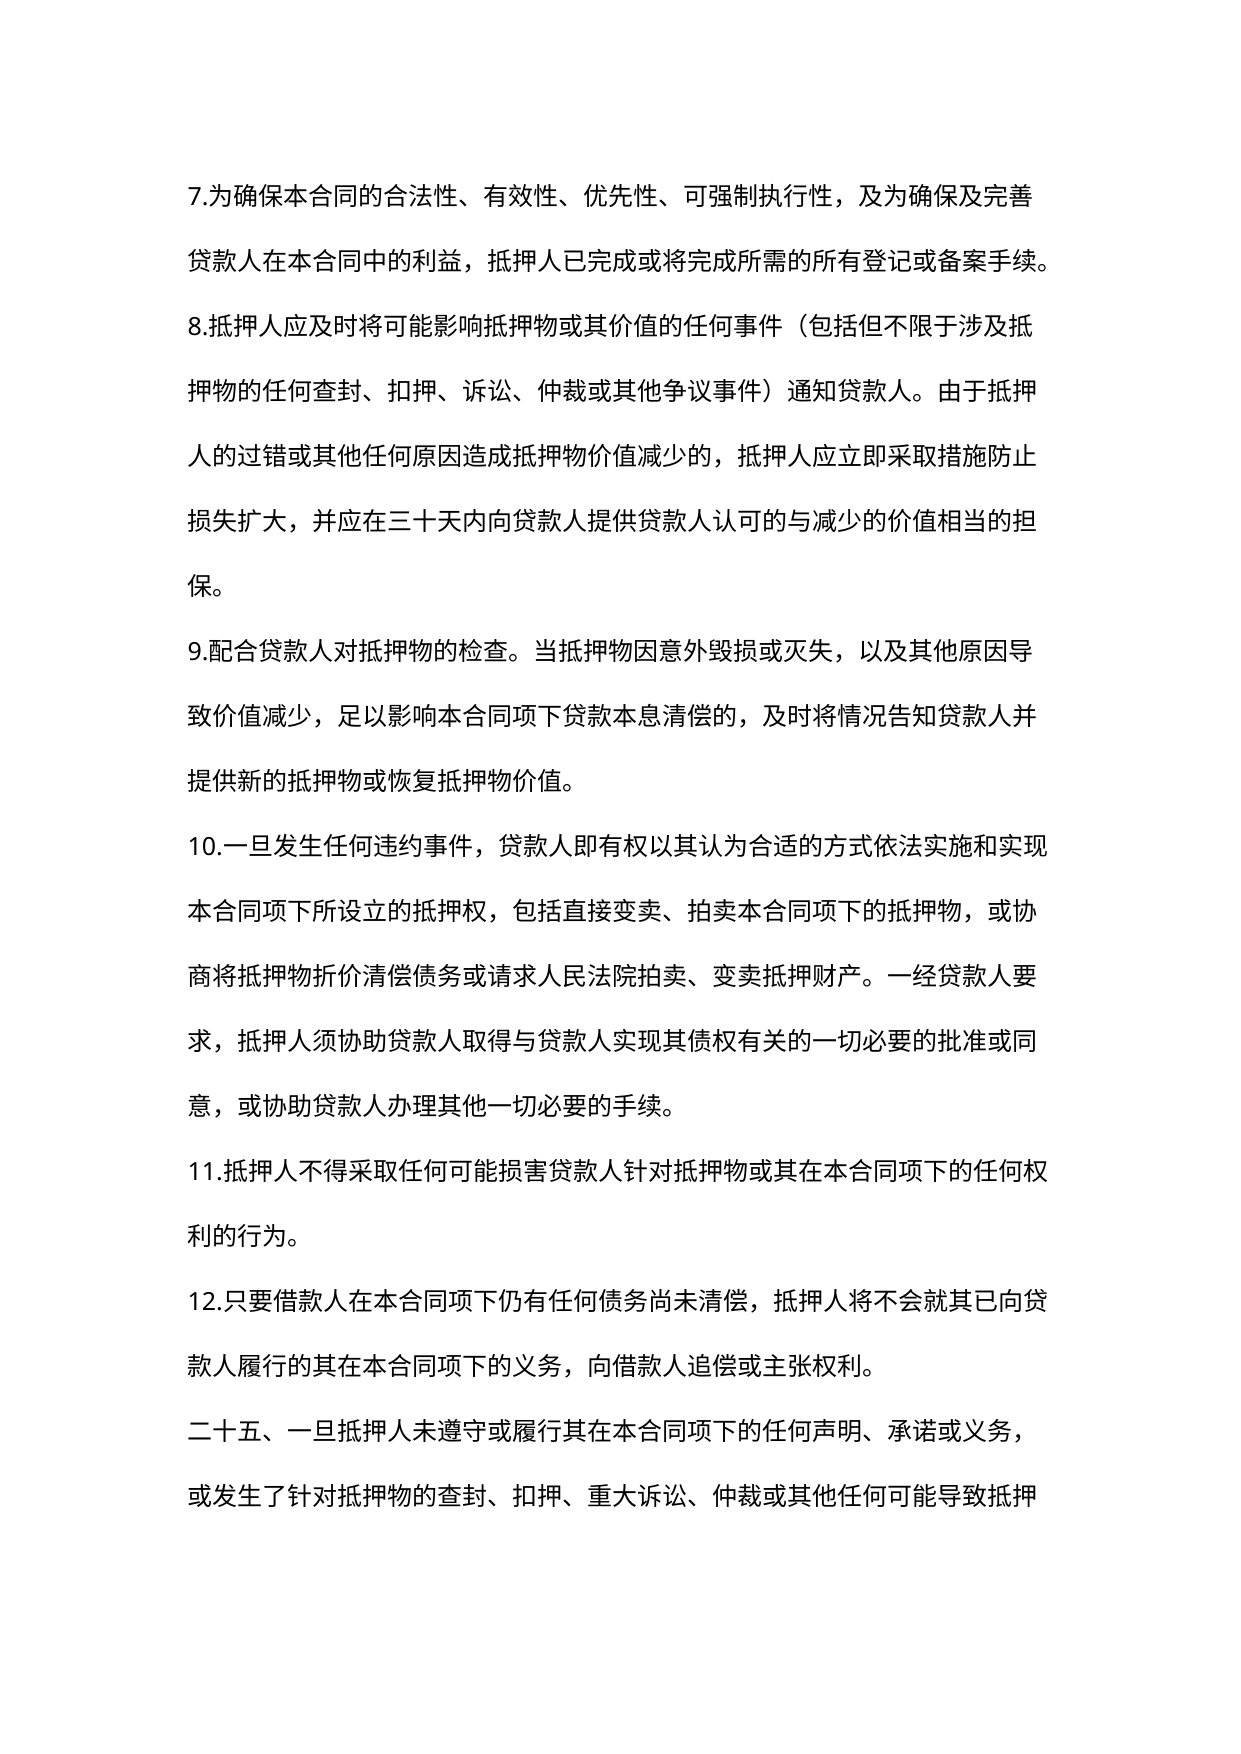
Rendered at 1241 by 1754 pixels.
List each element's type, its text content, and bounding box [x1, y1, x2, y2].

text 10.一旦发生任何违约事件，贷款人即有权以其认为合适的方式依法实施和实现本合同项下所设立的抵押权，包括直接变卖、拍卖本合同项下的抵押物，或协商将抵押物折价清偿债务或请求人民法院拍卖、变卖抵押财产。一经贷款人要求，抵押人须协助贷款人取得与贷款人实现其债权有关的一切必要的批准或同意，或协助贷款人办理其他一切必要的手续。 [187, 812, 1053, 1137]
text 7.为确保本合同的合法性、有效性、优先性、可强制执行性，及为确保及完善贷款人在本合同中的利益，抵押人已完成或将完成所需的所有登记或备案手续。 [187, 162, 1053, 292]
text 8.抵押人应及时将可能影响抵押物或其价值的任何事件（包括但不限于涉及抵押物的任何查封、扣押、诉讼、仲裁或其他争议事件）通知贷款人。由于抵押人的过错或其他任何原因造成抵押物价值减少的，抵押人应立即采取措施防止损失扩大，并应在三十天内向贷款人提供贷款人认可的与减少的价值相当的担保。 [187, 292, 1053, 617]
text 12.只要借款人在本合同项下仍有任何债务尚未清偿，抵押人将不会就其已向贷款人履行的其在本合同项下的义务，向借款人追偿或主张权利。 [187, 1267, 1053, 1397]
text 11.抵押人不得采取任何可能损害贷款人针对抵押物或其在本合同项下的任何权利的行为。 [187, 1137, 1053, 1267]
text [187, 1397, 1053, 1527]
text 9.配合贷款人对抵押物的检查。当抵押物因意外毁损或灭失，以及其他原因导致价值减少，足以影响本合同项下贷款本息清偿的，及时将情况告知贷款人并提供新的抵押物或恢复抵押物价值。 [187, 617, 1053, 812]
